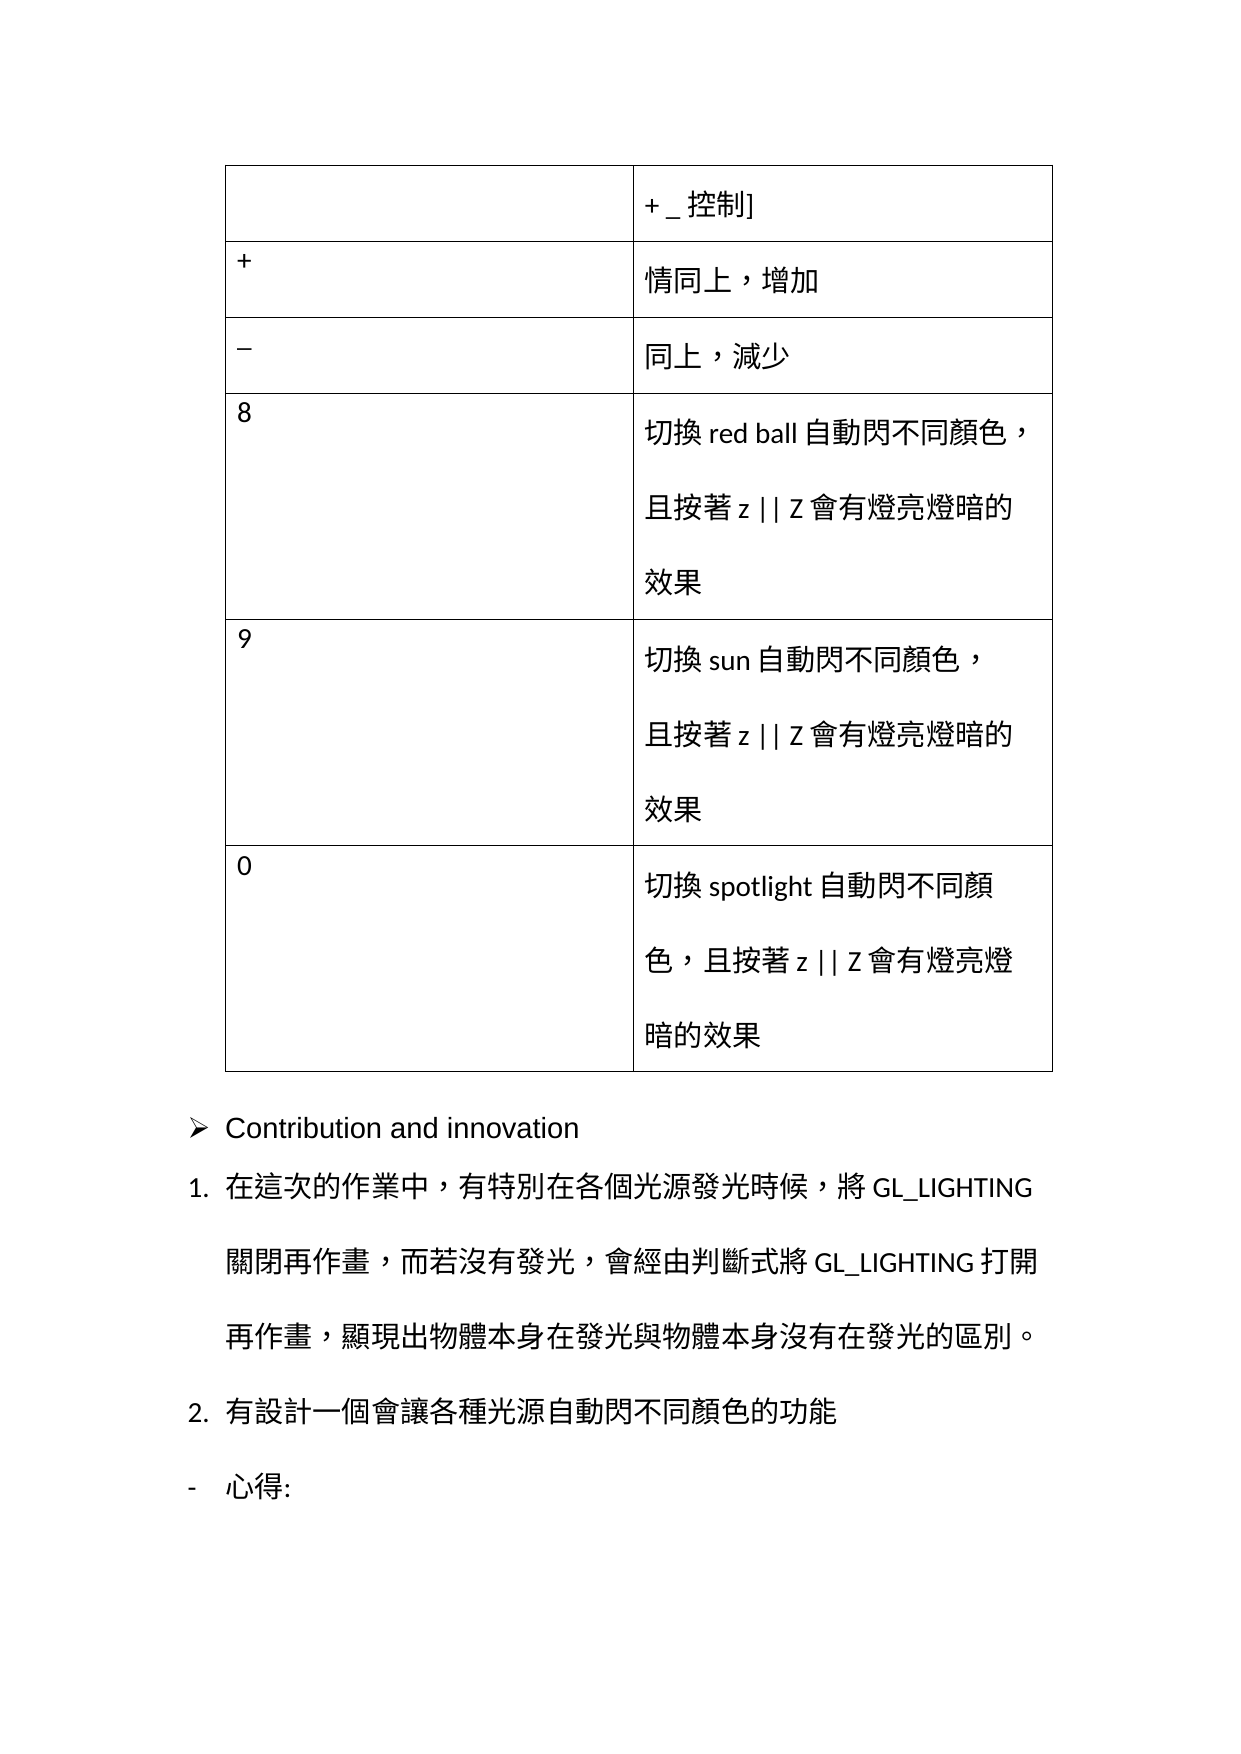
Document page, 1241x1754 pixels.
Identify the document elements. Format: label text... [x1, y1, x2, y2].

list 在這次的作業中，有特別在各個光源發光時候，將GL_LIGHTING關閉再作畫，而若沒有發光，會經由判斷式將GL_LIGHTING打開再作畫，顯現出物體本身在發光與物體本身沒有在發光的區別。 [187, 1147, 1053, 1372]
table_cell 情同上，增加 [634, 242, 1052, 317]
table_cell 同上，減少 [634, 318, 1052, 393]
list 有設計一個會讓各種光源自動閃不同顏色的功能 [187, 1372, 1053, 1447]
table_cell 切換spotlight自動閃不同顏色，且按著z || Z會有燈亮燈暗的效果 [634, 846, 1052, 1071]
table_cell 0 [226, 846, 633, 1071]
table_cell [634, 166, 1052, 241]
table_cell _ [226, 318, 633, 393]
table_cell 8 [226, 394, 633, 619]
list Contribution and innovation [187, 1109, 1053, 1147]
table_cell 切換sun自動閃不同顏色， 且按著z || Z會有燈亮燈暗的效果 [634, 620, 1052, 845]
table_cell + [226, 242, 633, 317]
list 心得: [187, 1447, 1053, 1522]
table_cell 切換red ball自動閃不同顏色，且按著z || Z會有燈亮燈暗的效果 [634, 394, 1052, 619]
table_cell 9 [226, 620, 633, 845]
table_cell $ [226, 166, 633, 241]
